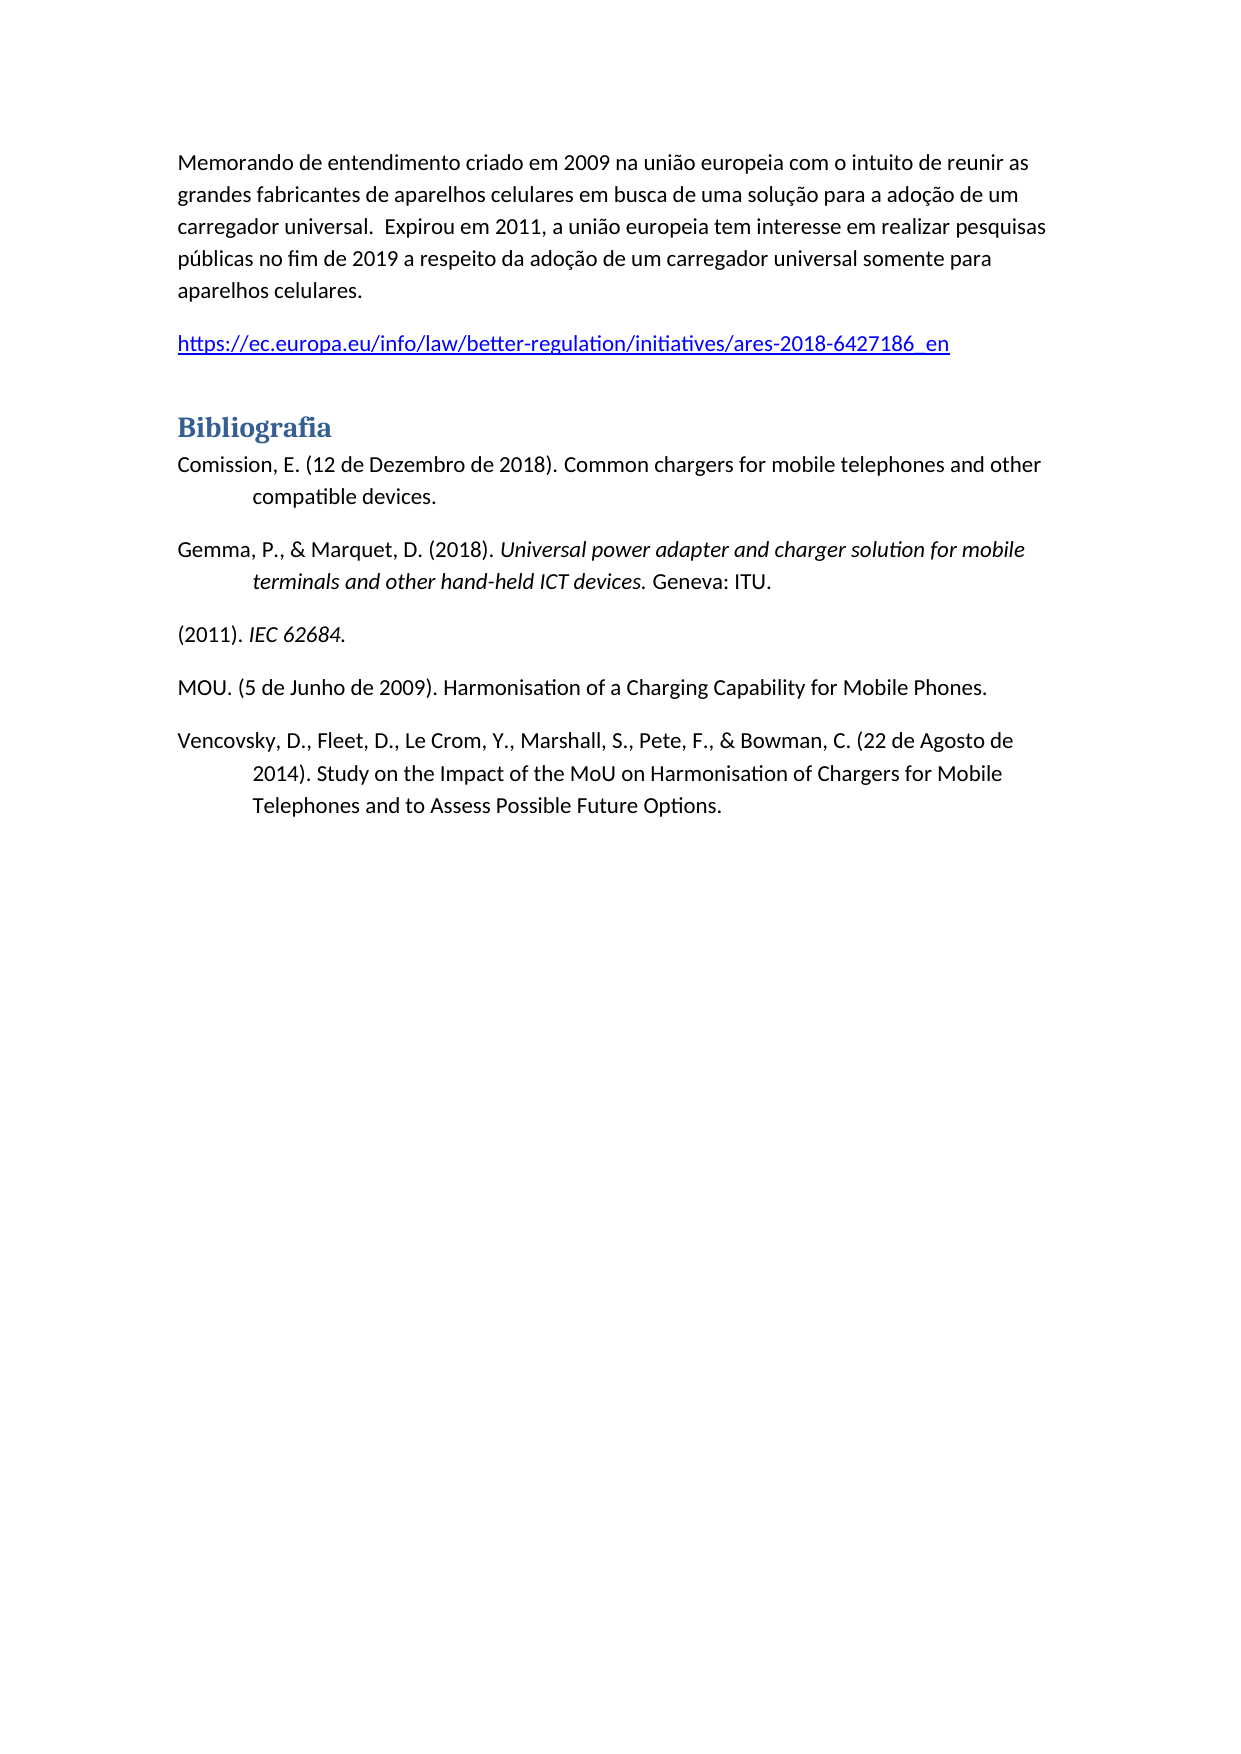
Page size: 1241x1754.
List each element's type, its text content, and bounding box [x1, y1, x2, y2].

text https://ec.europa.eu/info/law/better-regulation/initiatives/ares-2018-6427186_en [177, 329, 1063, 357]
text Memorando de entendimento criado em 2009 na união europeia com o intuito de reunir as grandes fabricantes de aparelhos celulares em busca de uma solução para a adoção de um carregador universal. Expirou em 2011, a união europeia tem interesse em realizar pesquisas públicas no fim de 2019 a respeito da adoção de um carregador universal somente para aparelhos celulares. [177, 148, 1063, 304]
